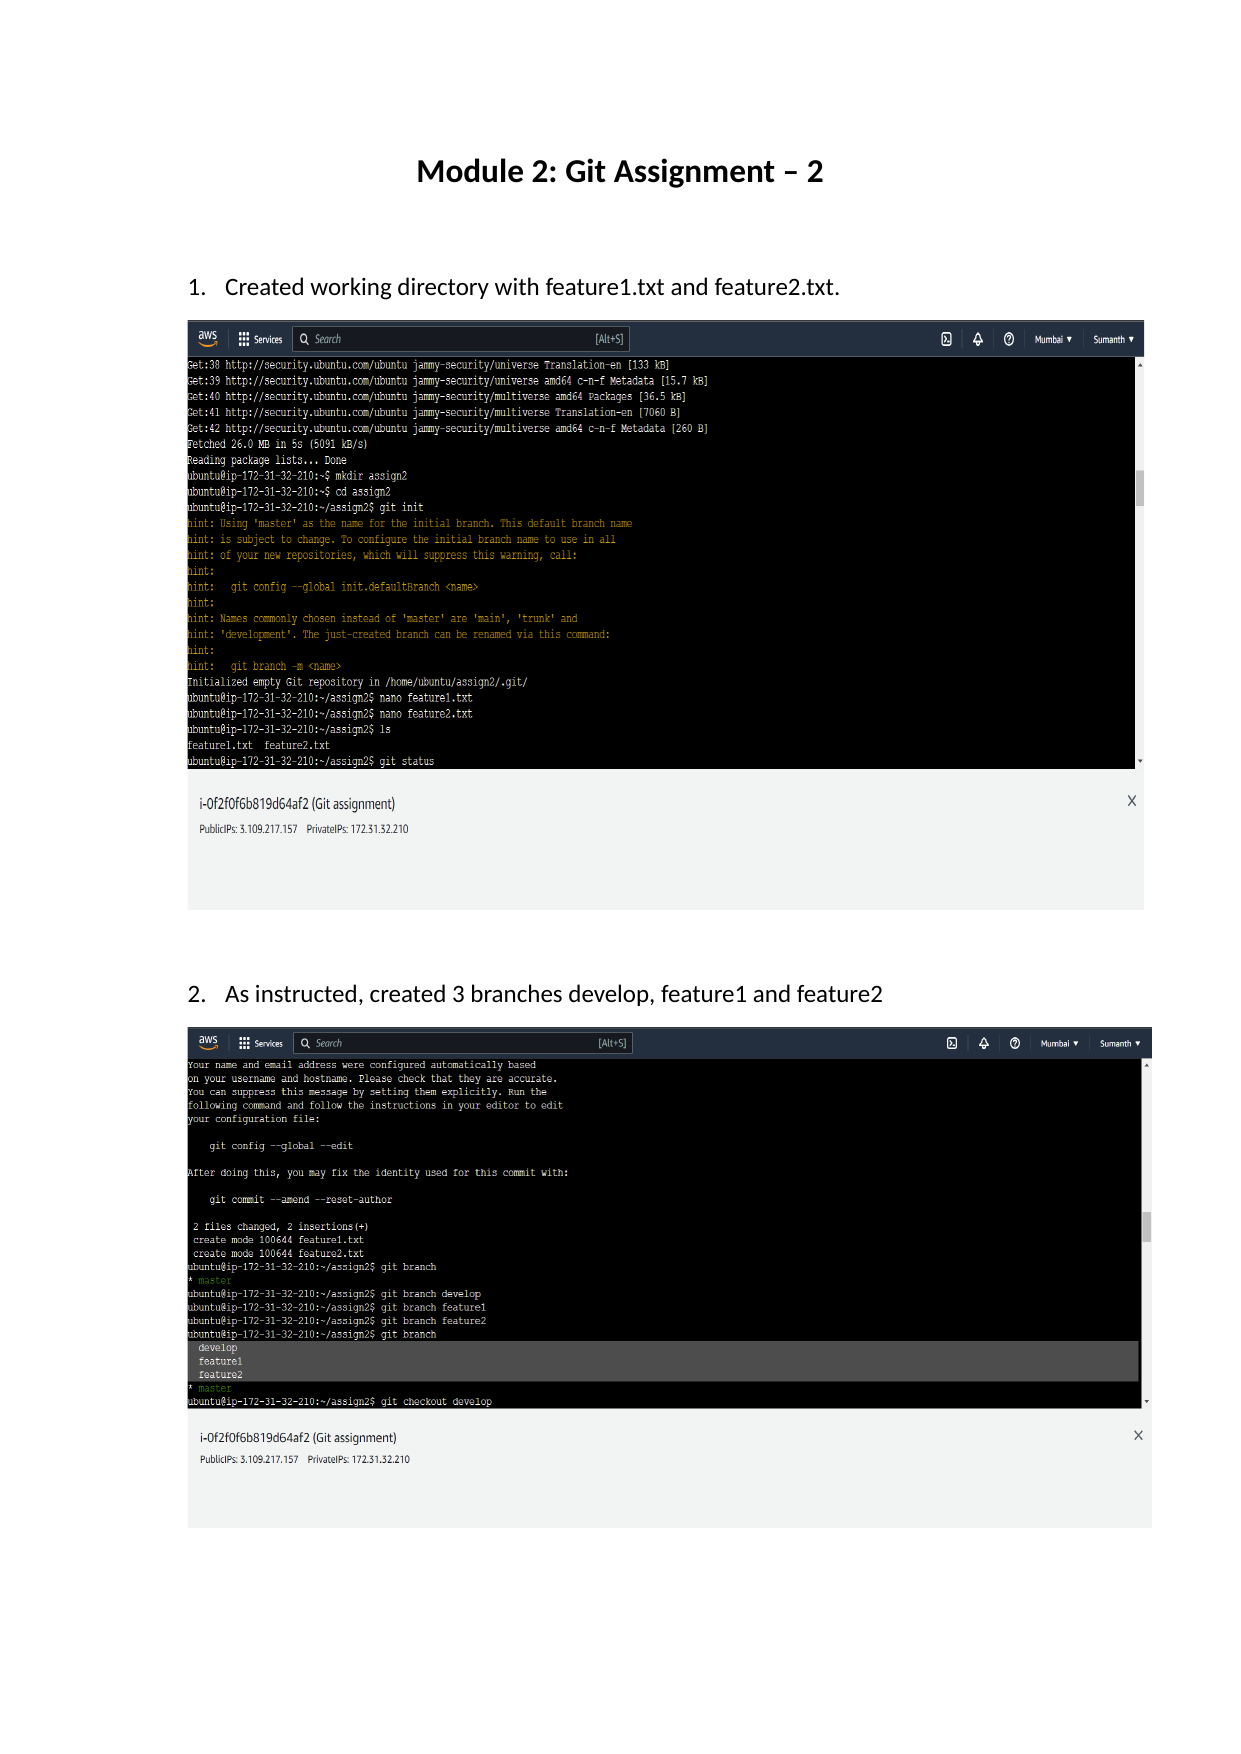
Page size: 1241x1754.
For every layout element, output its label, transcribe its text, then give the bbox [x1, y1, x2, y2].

picture [187, 320, 1145, 910]
text Module 2: Git Assignment – 2 [150, 150, 1090, 191]
list As instructed, created 3 branches develop, feature1 and feature2 [187, 978, 1090, 1009]
picture [187, 1027, 1152, 1528]
list Created working directory with feature1.txt and feature2.txt. [187, 271, 1090, 302]
